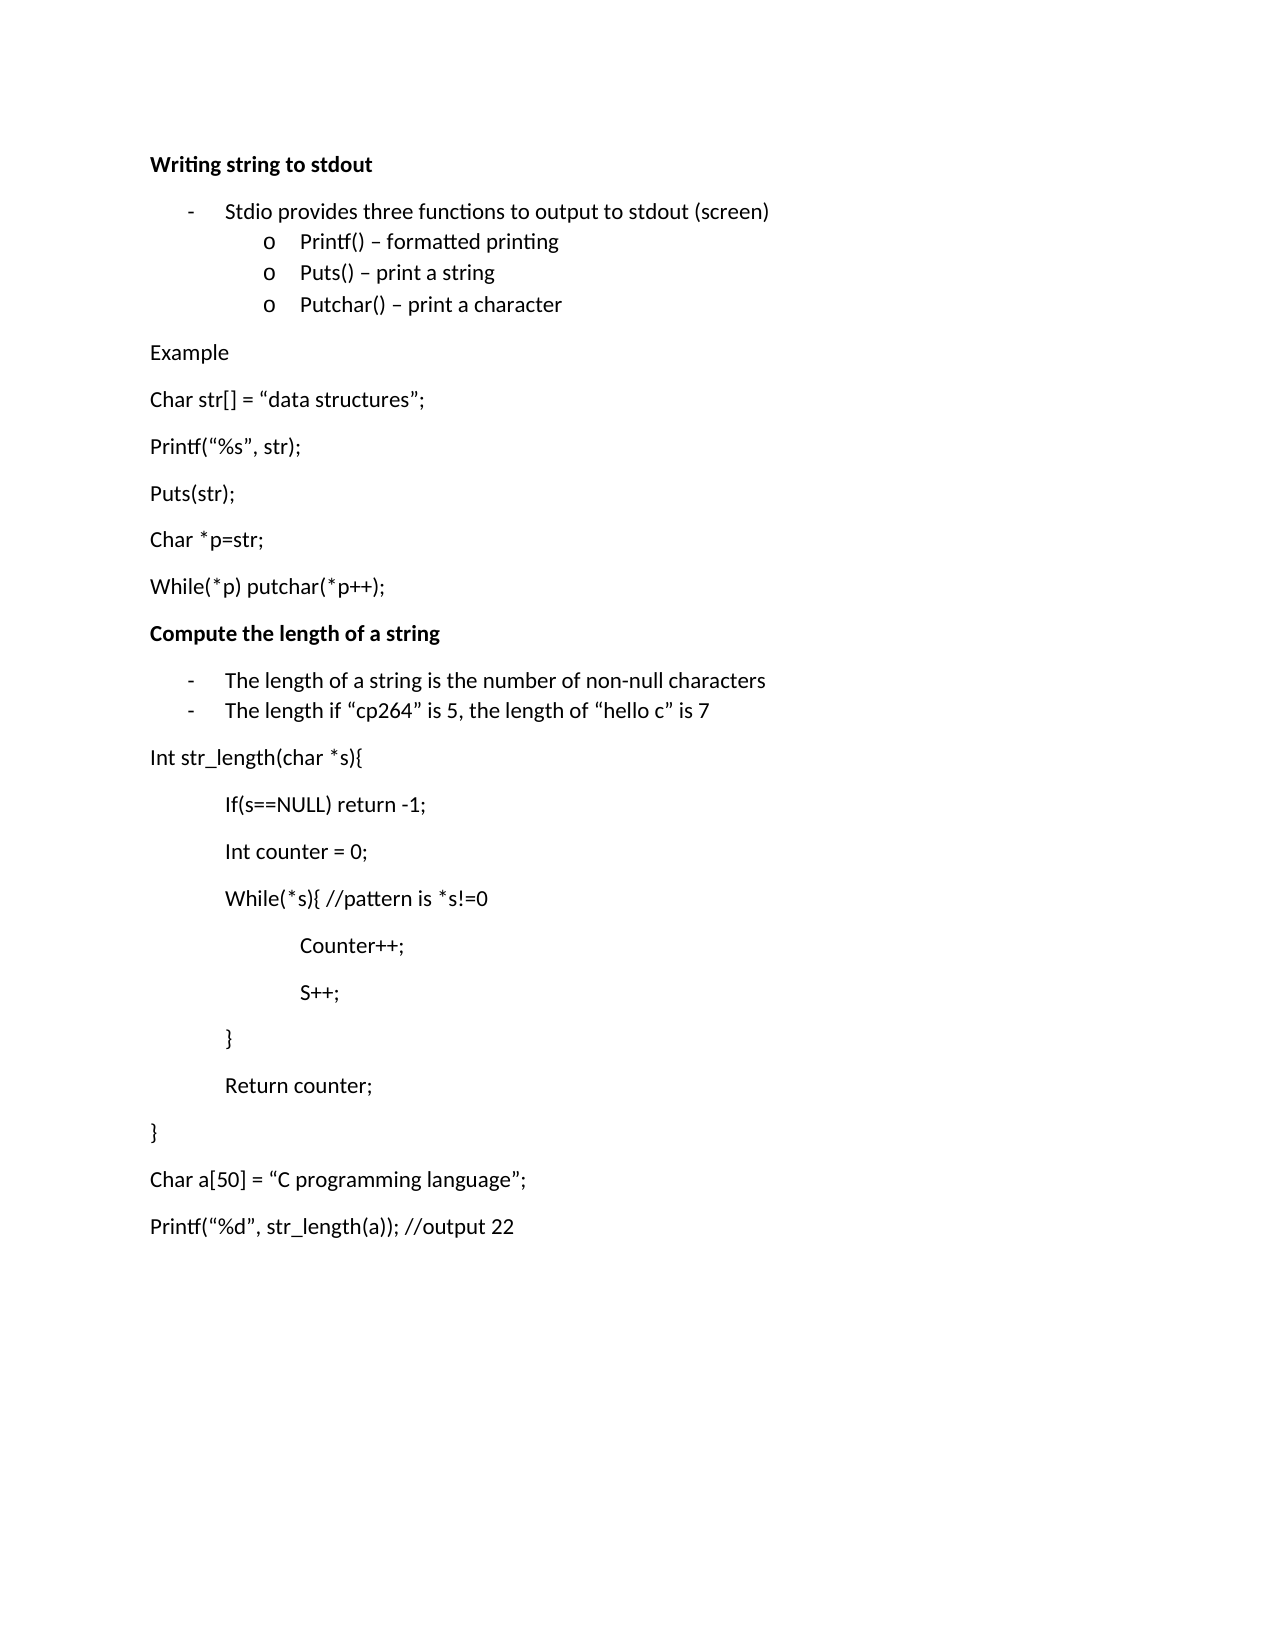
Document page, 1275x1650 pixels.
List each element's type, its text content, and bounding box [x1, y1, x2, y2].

text Printf(“%s”, str); [150, 432, 1125, 460]
text Counter++; [150, 931, 1125, 959]
text } [150, 1118, 1125, 1146]
text Char a[50] = “C programming language”; [150, 1165, 1125, 1193]
text Return counter; [150, 1071, 1125, 1099]
text Int str_length(char *s){ [150, 743, 1125, 771]
list Stdio provides three functions to output to stdout (screen) [187, 197, 1125, 225]
text Compute the length of a string [150, 619, 1125, 647]
text Printf(“%d”, str_length(a)); //output 22 [150, 1212, 1125, 1240]
list Puts() – print a string [262, 258, 1125, 288]
text While(*p) putchar(*p++); [150, 572, 1125, 601]
list Putchar() – print a character [262, 290, 1125, 319]
text If(s==NULL) return -1; [150, 790, 1125, 818]
text } [150, 1024, 1125, 1053]
text While(*s){ //pattern is *s!=0 [150, 884, 1125, 912]
text Writing string to stdout [150, 150, 1125, 178]
text Char str[] = “data structures”; [150, 385, 1125, 413]
text Int counter = 0; [150, 837, 1125, 865]
text S++; [150, 978, 1125, 1006]
text Puts(str); [150, 479, 1125, 507]
text Char *p=str; [150, 526, 1125, 554]
list Printf() – formatted printing [262, 227, 1125, 256]
list The length of a string is the number of non-null characters [187, 666, 1125, 694]
list The length if “cp264” is 5, the length of “hello c” is 7 [187, 696, 1125, 724]
text Example [150, 338, 1125, 366]
